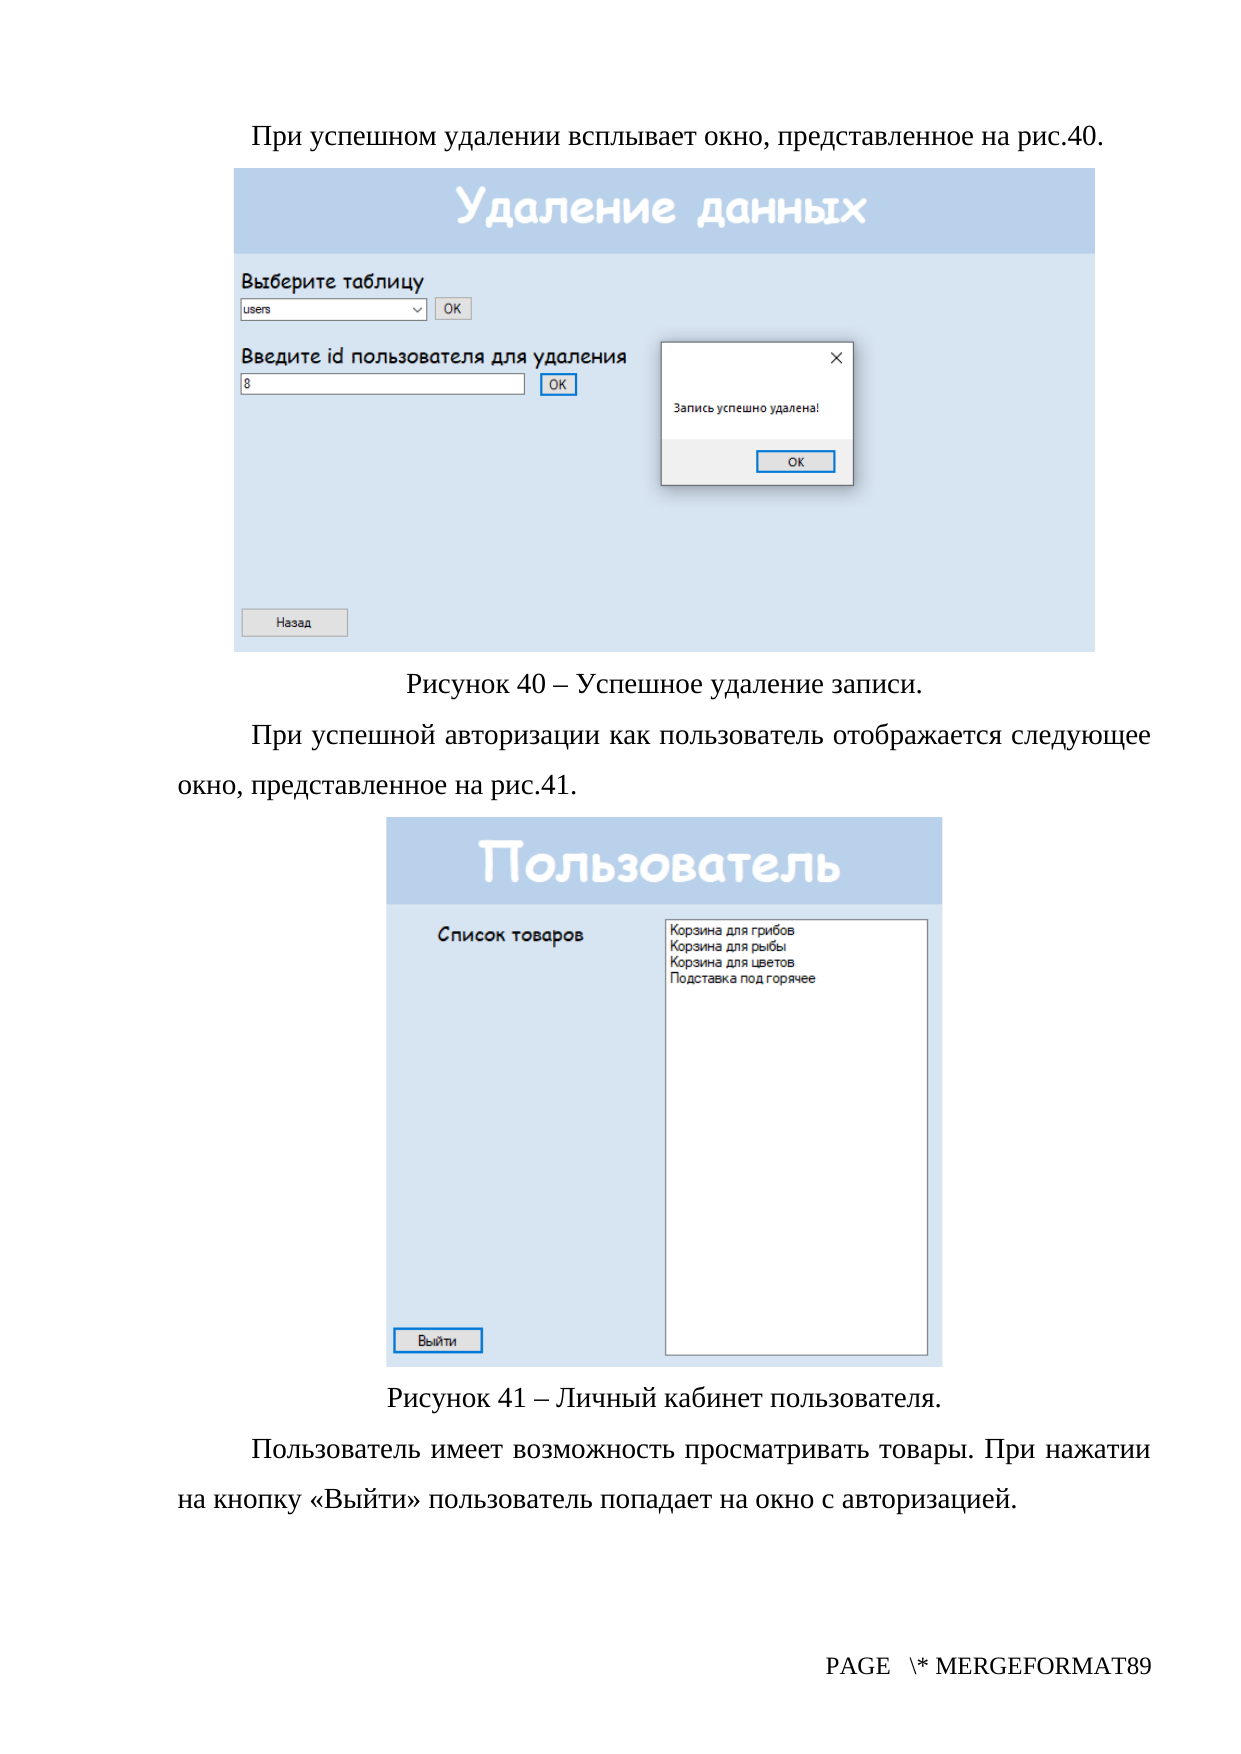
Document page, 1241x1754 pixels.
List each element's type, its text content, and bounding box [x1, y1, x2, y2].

text При успешной авторизации как пользователь отображается следующее окно, представленное на рис.41. [177, 717, 1152, 801]
text Пользователь имеет возможность просматривать товары. При нажатии на кнопку «Выйти» пользователь попадает на окно с авторизацией. [177, 1431, 1152, 1515]
text При успешном удалении всплывает окно, представленное на рис.40. [177, 118, 1152, 152]
picture [233, 168, 1095, 652]
picture [386, 817, 943, 1367]
text Рисунок 41 – Личный кабинет пользователя. [177, 1381, 1152, 1414]
text Рисунок 40 – Успешное удаление записи. [177, 666, 1152, 700]
